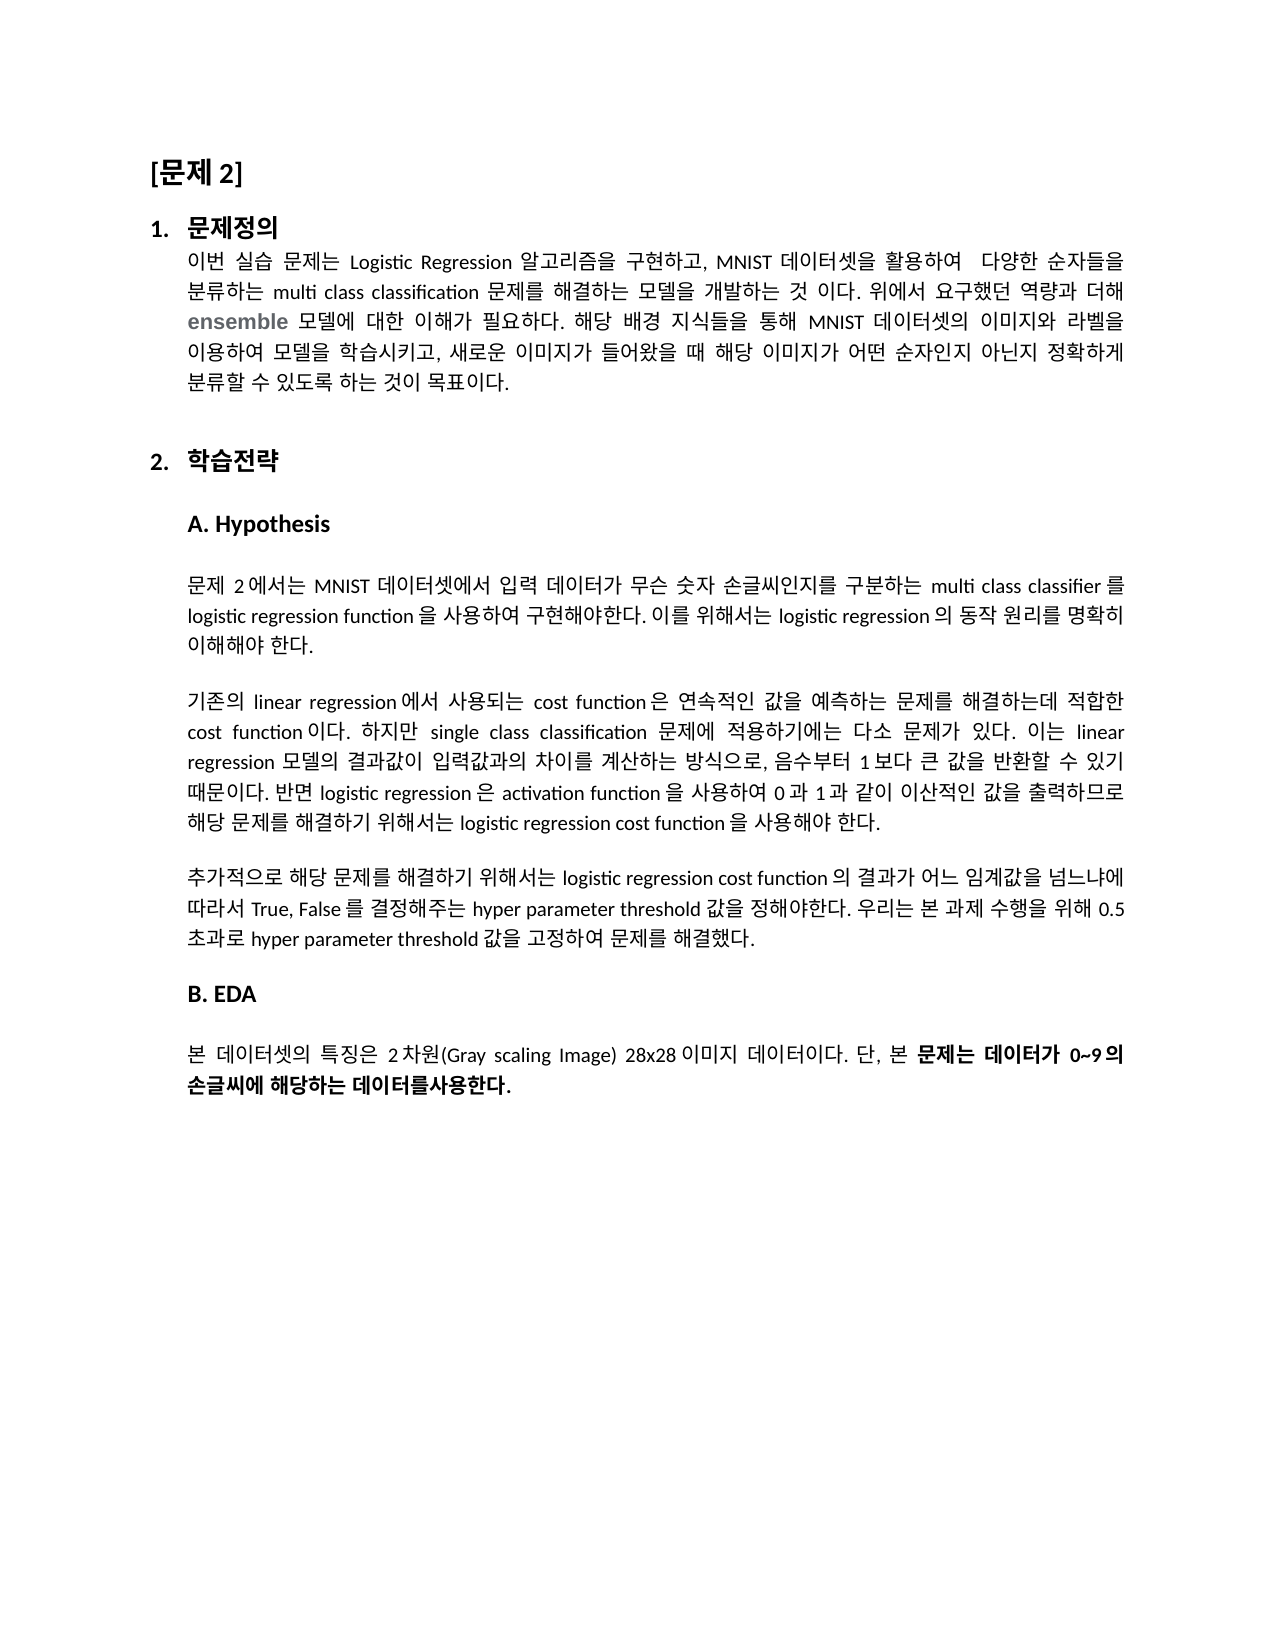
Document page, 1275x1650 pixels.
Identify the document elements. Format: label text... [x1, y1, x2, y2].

list 추가적으로 해당 문제를 해결하기 위해서는 logistic regression cost function의 결과가 어느 임계값을 넘느냐에 따라서 True, False를 결정해주는 hyper parameter threshold 값을 정해야한다. 우리는 본 과제 수행을 위해 0.5초과로 hyper parameter threshold값을 고정하여 문제를 해결했다. [187, 862, 1125, 952]
list 문제정의 [150, 209, 1125, 245]
list 문제 2에서는 MNIST 데이터셋에서 입력 데이터가 무슨 숫자 손글씨인지를 구분하는 multi class classifier를 logistic regression function을 사용하여 구현해야한다. 이를 위해서는 logistic regression의 동작 원리를 명확히 이해해야 한다. [187, 569, 1125, 660]
list 본 데이터셋의 특징은 2차원(Gray scaling Image) 28x28이미지 데이터이다. 단, 본 문제는 데이터가 0~9의 손글씨에 해당하는 데이터를사용한다. [187, 1039, 1125, 1099]
list 기존의 linear regression에서 사용되는 cost function은 연속적인 값을 예측하는 문제를 해결하는데 적합한 cost function이다. 하지만 single class classification 문제에 적용하기에는 다소 문제가 있다. 이는 linear regression 모델의 결과값이 입력값과의 차이를 계산하는 방식으로, 음수부터 1보다 큰 값을 반환할 수 있기 때문이다. 반면 logistic regression은 activation function을 사용하여 0과 1과 같이 이산적인 값을 출력하므로 해당 문제를 해결하기 위해서는 logistic regression cost function을 사용해야 한다. [187, 685, 1125, 836]
list A. Hypothesis [187, 508, 1125, 539]
text [문제2] [150, 150, 1125, 192]
list B. EDA [187, 978, 1125, 1008]
list 학습전략 [150, 441, 1125, 478]
list 이번 실습 문제는 Logistic Regression 알고리즘을 구현하고, MNIST 데이터셋을 활용하여 다양한 순자들을 분류하는 multi class classification 문제를 해결하는 모델을 개발하는 것 이다. 위에서 요구했던 역량과 더해 ensemble 모델에 대한 이해가 필요하다. 해당 배경 지식들을 통해 MNIST 데이터셋의 이미지와 라벨을 이용하여 모델을 학습시키고, 새로운 이미지가 들어왔을 때 해당 이미지가 어떤 순자인지 아닌지 정확하게 분류할 수 있도록 하는 것이 목표이다. [187, 245, 1125, 396]
